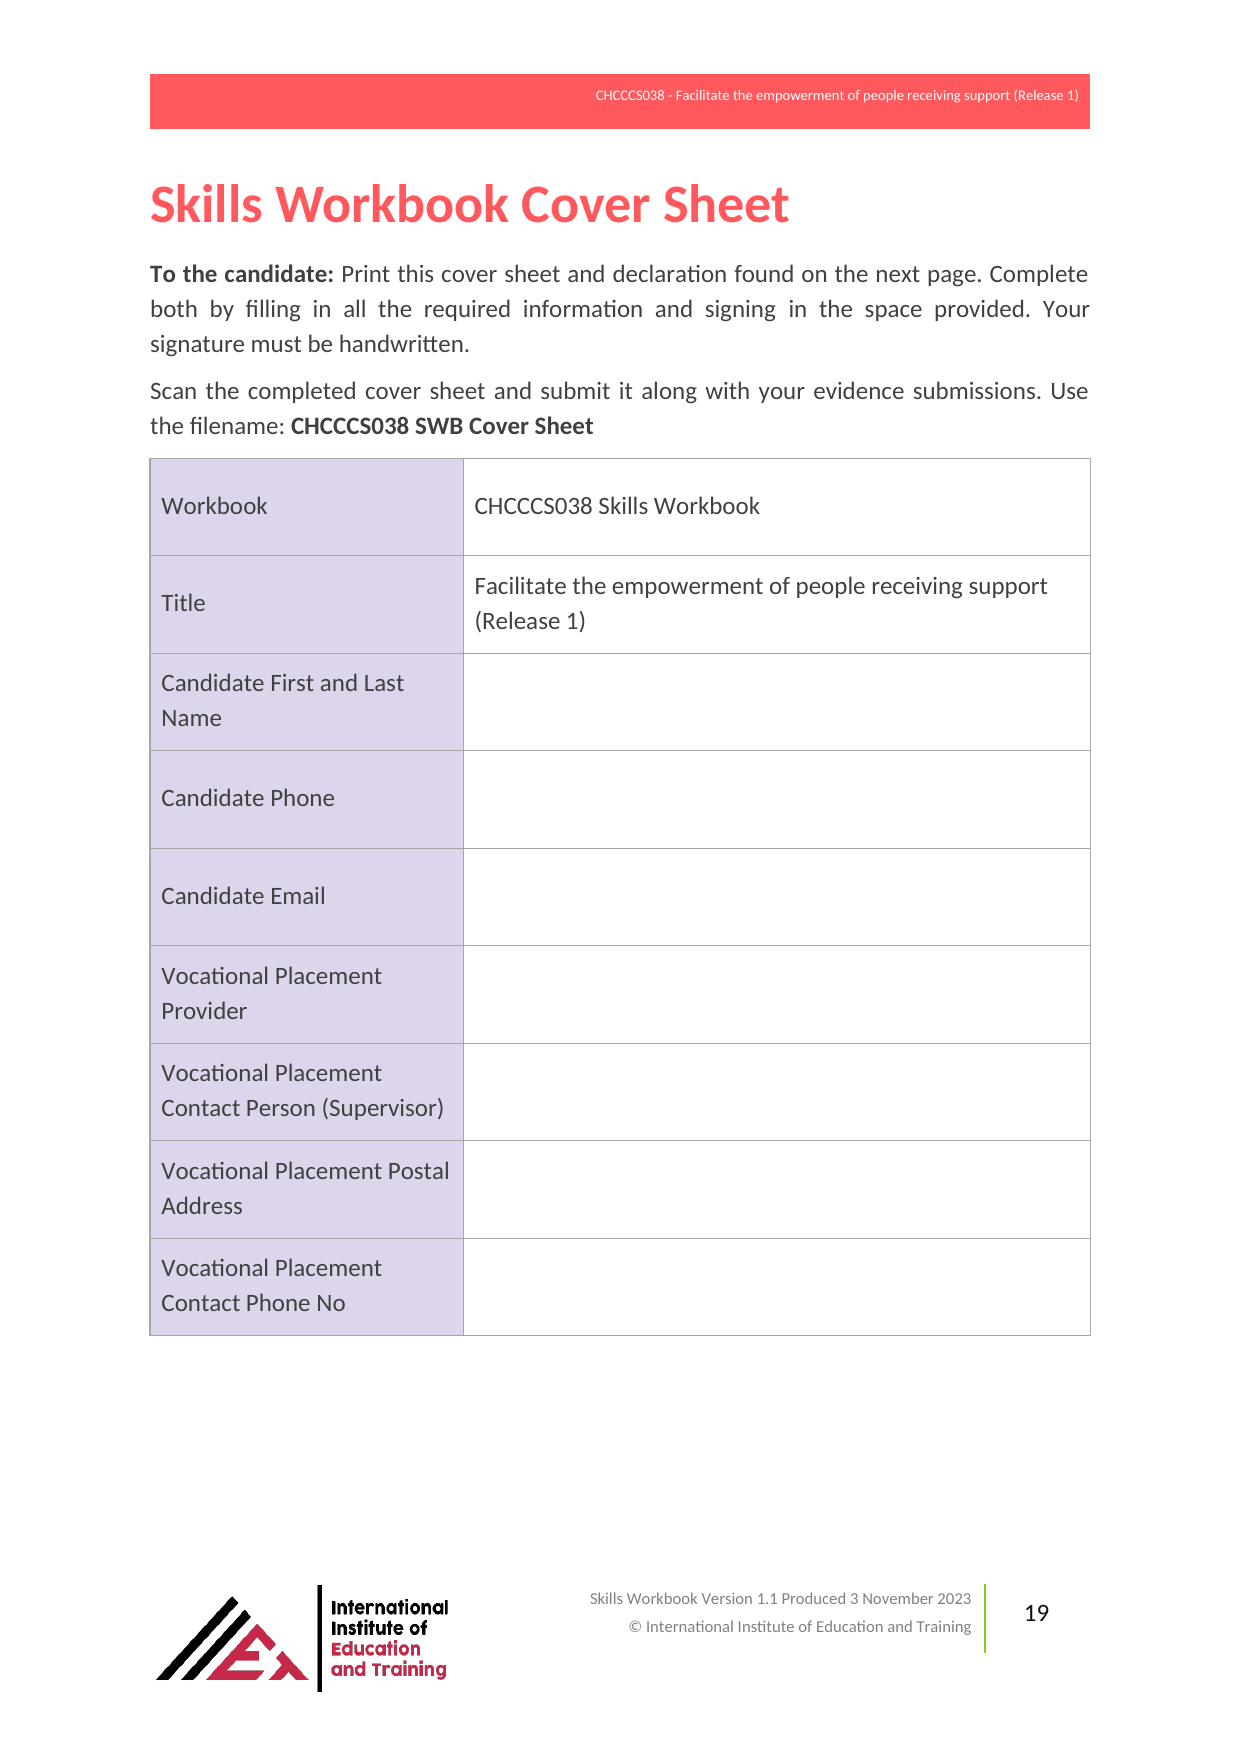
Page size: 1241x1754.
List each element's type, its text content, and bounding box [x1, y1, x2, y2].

table_cell Vocational Placement Contact Person (Supervisor) [151, 1044, 463, 1140]
table_cell Title [151, 556, 463, 653]
table_cell [464, 1141, 1090, 1238]
table_cell [464, 654, 1090, 750]
table_header CHCCCS038 Skills Workbook [464, 459, 1090, 555]
table_cell Candidate Phone [151, 751, 463, 848]
table_cell Vocational Placement Provider [151, 946, 463, 1043]
subtitle Skills Workbook Cover Sheet [150, 169, 1090, 236]
table_cell Candidate Email [151, 849, 463, 945]
text Scan the completed cover sheet and submit it along with your evidence submissions. Use the filename: CHCCCS038 SWB Cover Sheet [150, 375, 1090, 441]
table_cell Candidate First and Last Name [151, 654, 463, 750]
table_cell [464, 946, 1090, 1043]
table_cell [464, 1239, 1090, 1335]
table_cell Facilitate the empowerment of people receiving support (Release 1) [464, 556, 1090, 653]
text To the candidate: Print this cover sheet and declaration found on the next page. Complete both by filling in all the required information and signing in the space provided. Your signature must be handwritten. [150, 258, 1090, 358]
table_cell [464, 751, 1090, 848]
table_cell Vocational Placement Contact Phone No [151, 1239, 463, 1335]
table_cell [464, 1044, 1090, 1140]
table_header Workbook [151, 459, 463, 555]
picture [155, 1585, 448, 1692]
table_cell [464, 849, 1090, 945]
table_cell Vocational Placement Postal Address [151, 1141, 463, 1238]
